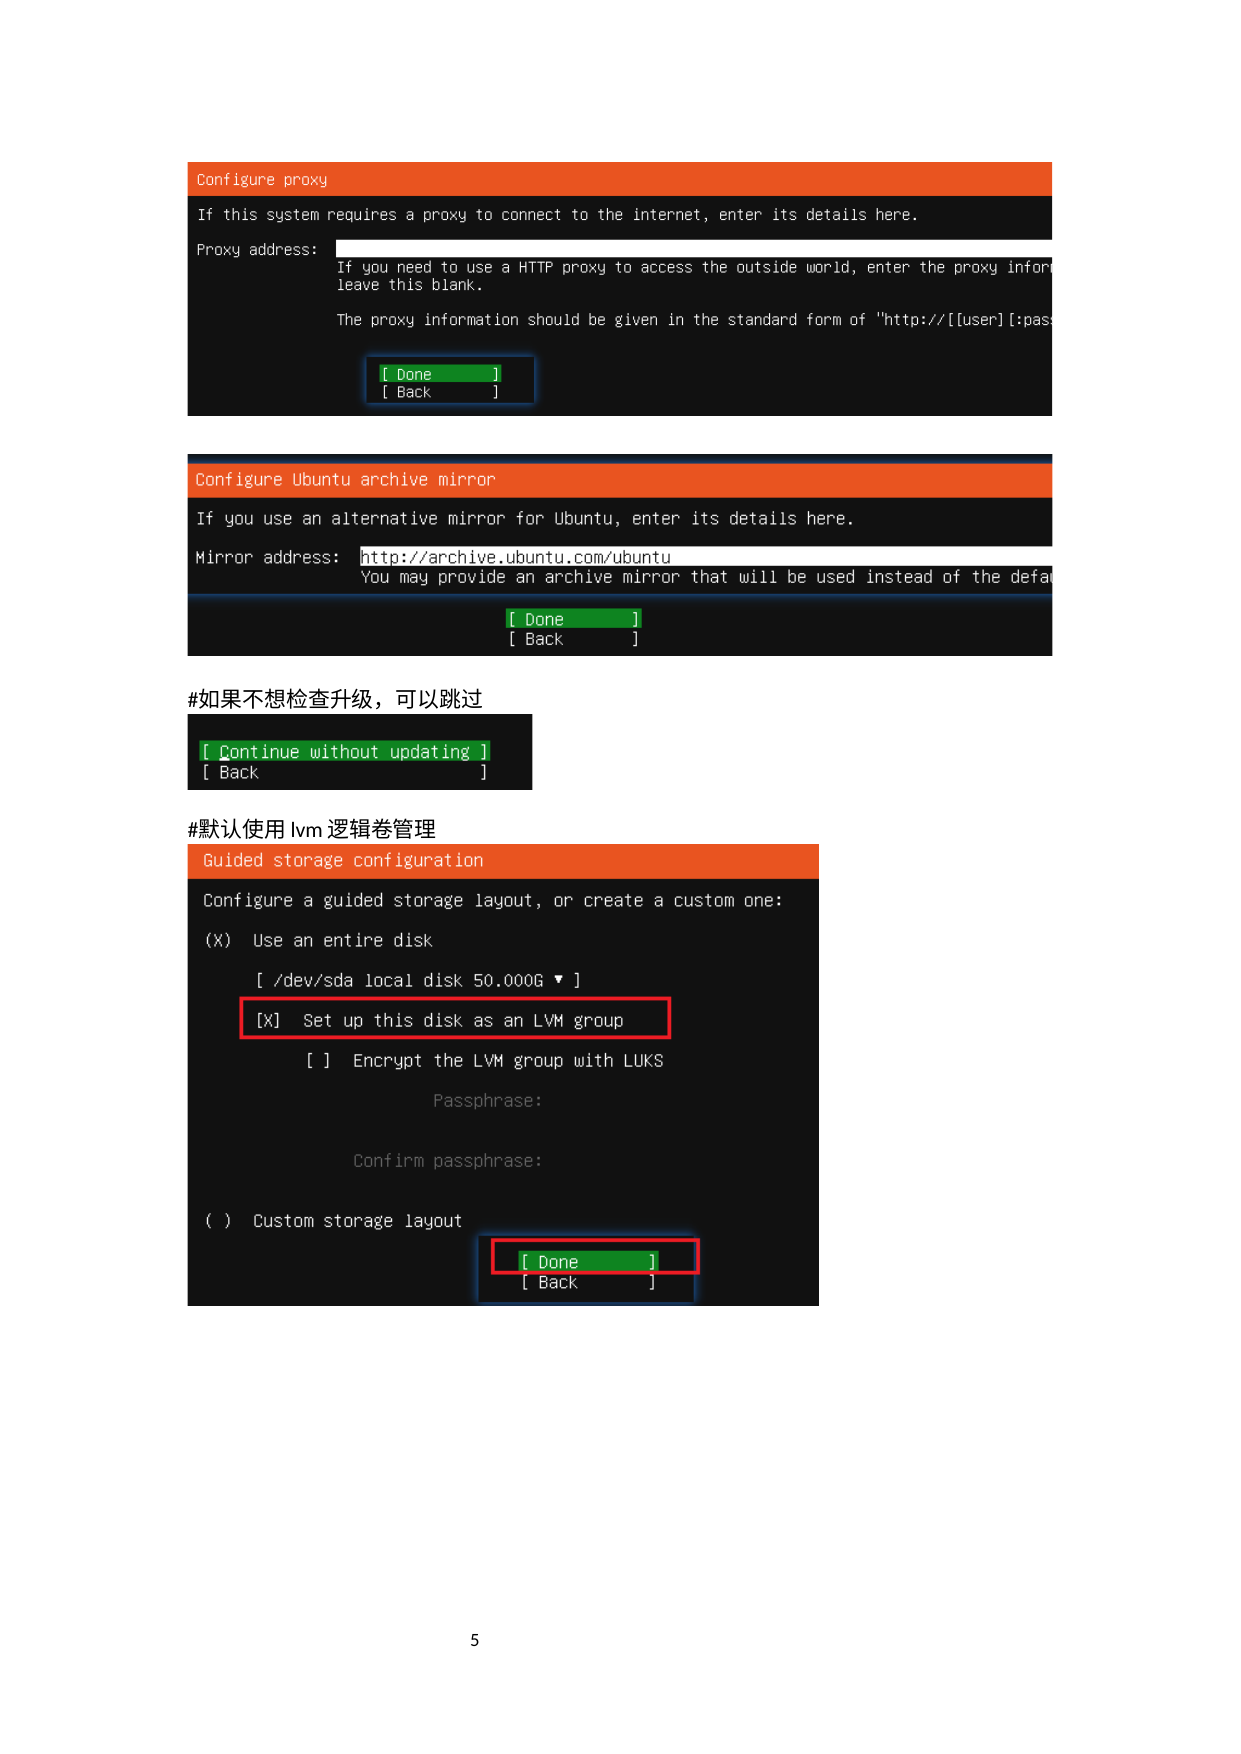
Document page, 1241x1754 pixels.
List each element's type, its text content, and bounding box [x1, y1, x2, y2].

picture [187, 454, 1053, 656]
text #默认使用lvm逻辑卷管理 [187, 812, 1053, 844]
picture [187, 162, 1053, 416]
text #如果不想检查升级，可以跳过 [187, 682, 1053, 714]
picture [187, 844, 819, 1306]
picture [187, 714, 533, 790]
